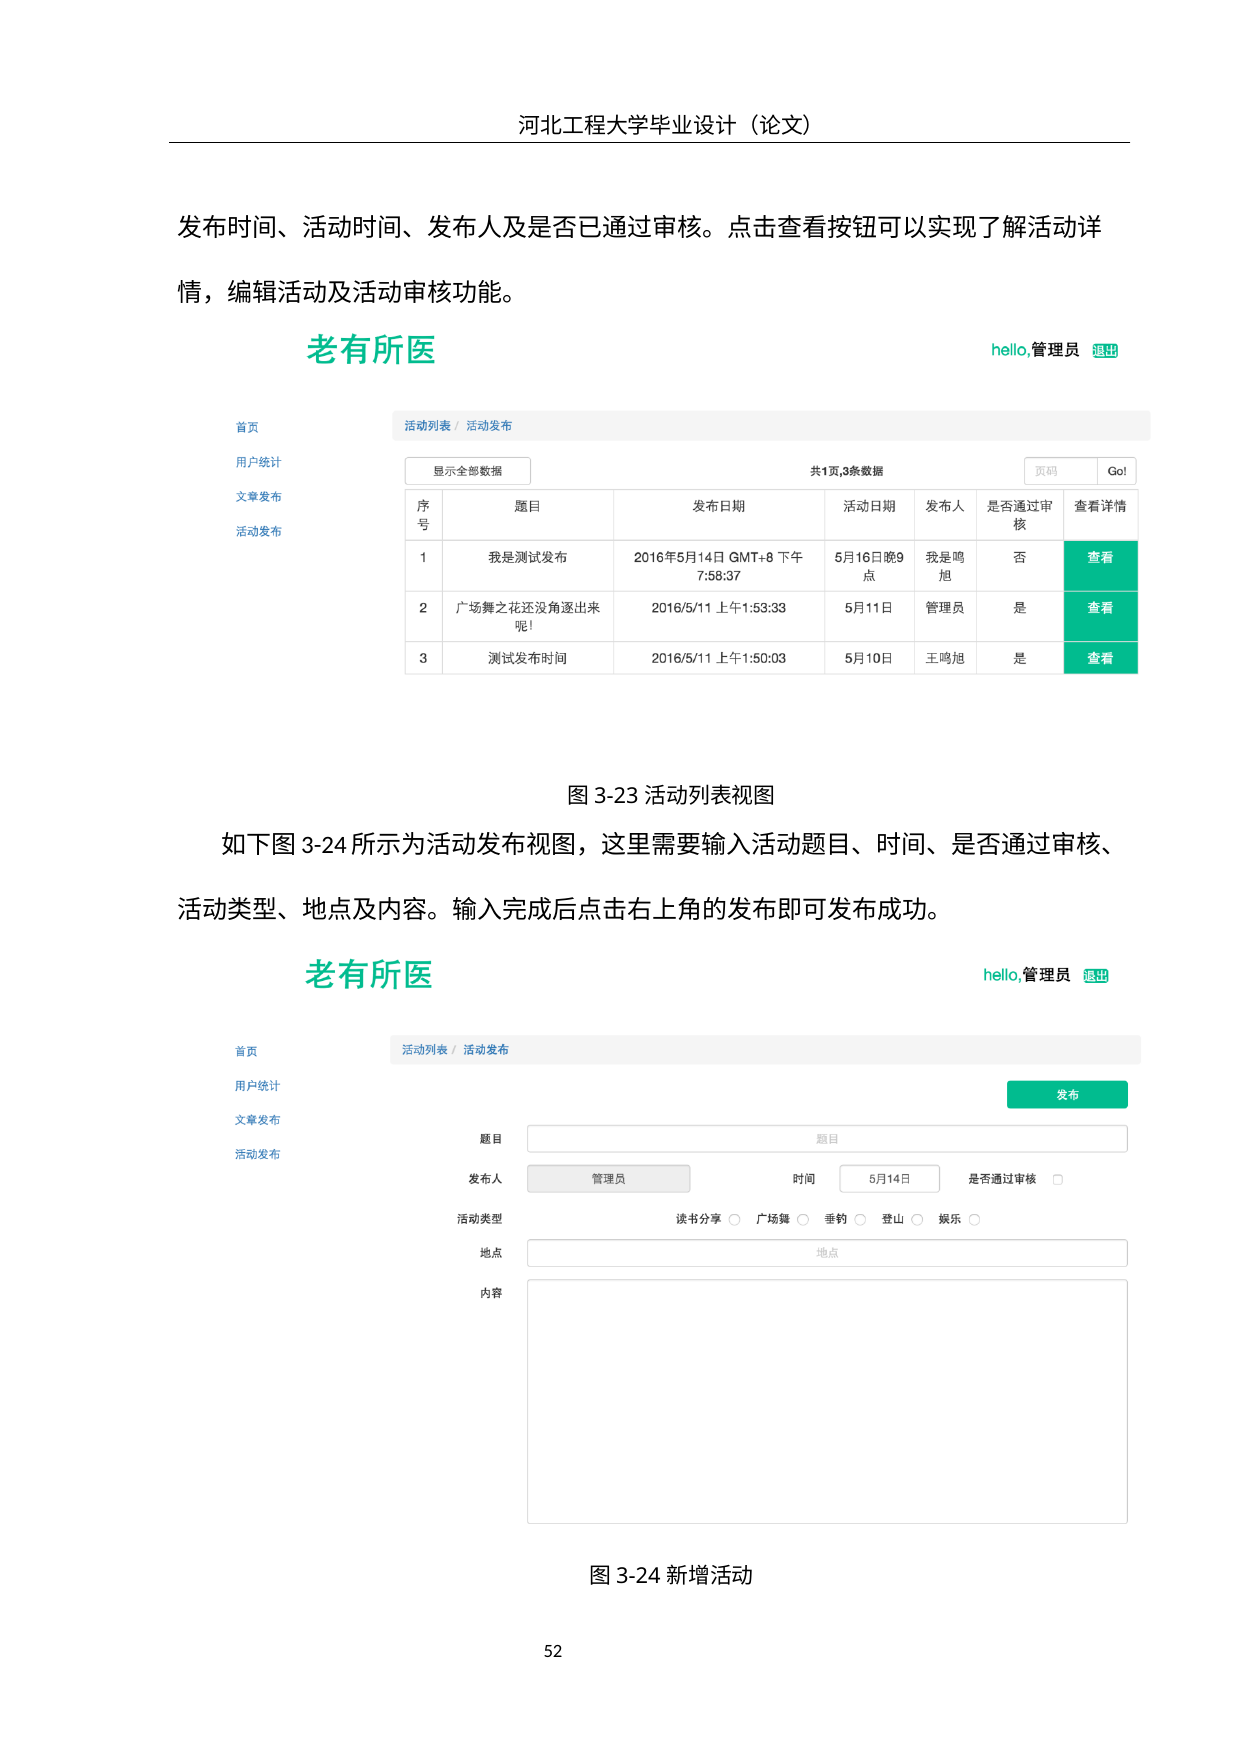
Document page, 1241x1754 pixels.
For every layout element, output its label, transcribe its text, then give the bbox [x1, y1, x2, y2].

picture [220, 950, 1165, 1549]
text 图3-24 新增活动 [177, 1558, 1122, 1591]
text 图3-23 活动列表视图 [177, 778, 1122, 811]
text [177, 193, 1122, 323]
text 如下图3-24所示为活动发布视图，这里需要输入活动题目、时间、是否通过审核、活动类型、地点及内容。输入完成后点击右上角的发布即可发布成功。 [177, 811, 1122, 941]
picture [220, 323, 1166, 760]
